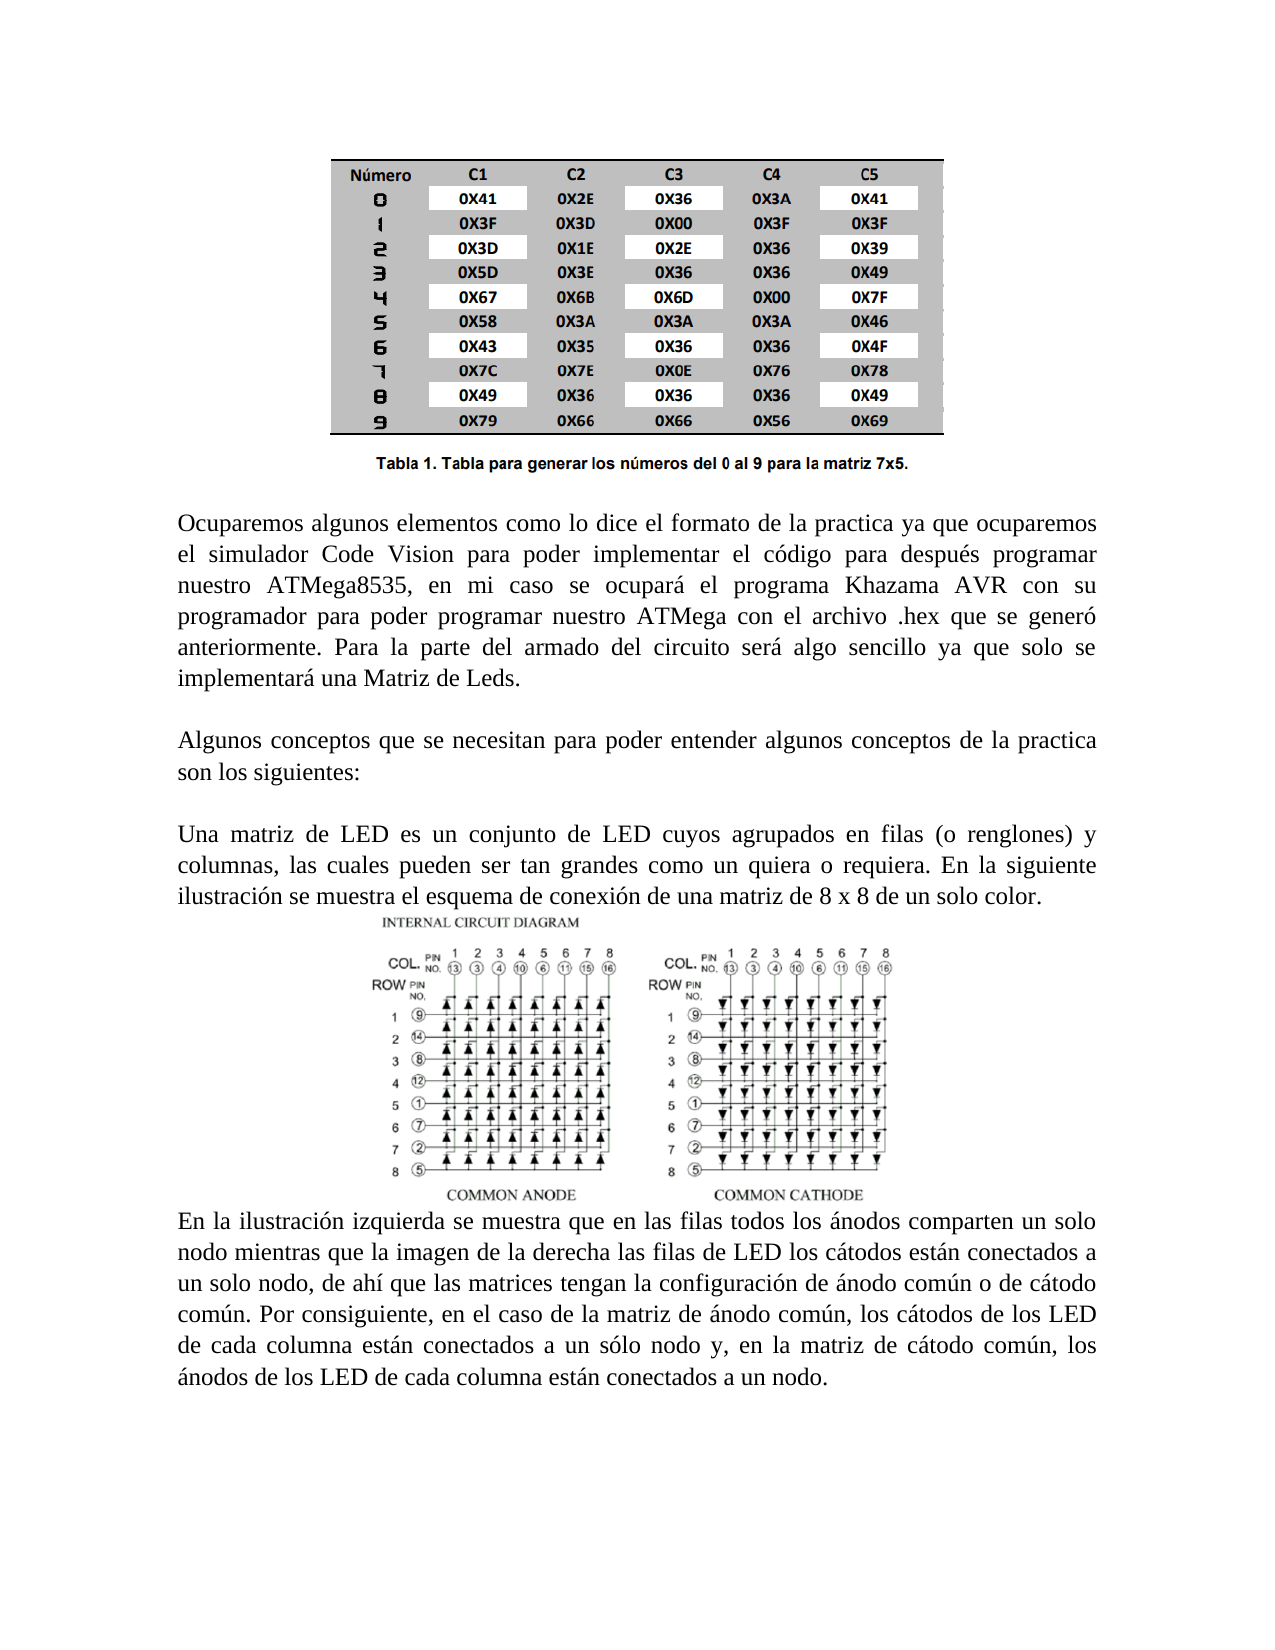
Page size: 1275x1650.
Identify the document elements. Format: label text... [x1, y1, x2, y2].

text Ocuparemos algunos elementos como lo dice el formato de la practica ya que ocuparemos el simulador Code Vision para poder implementar el código para después programar nuestro ATMega8535, en mi caso se ocupará el programa Khazama AVR con su programador para poder programar nuestro ATMega con el archivo .hex que se generó anteriormente. Para la parte del armado del circuito será algo sencillo ya que solo se implementará una Matriz de Leds. [177, 508, 1098, 692]
picture [367, 911, 908, 1205]
text En la ilustración izquierda se muestra que en las filas todos los ánodos comparten un solo nodo mientras que la imagen de la derecha las filas de LED los cátodos están conectados a un solo nodo, de ahí que las matrices tengan la configuración de ánodo común o de cátodo común. Por consiguiente, en el caso de la matriz de ánodo común, los cátodos de los LED de cada columna están conectados a un sólo nodo y, en la matriz de cátodo común, los ánodos de los LED de cada columna están conectados a un nodo. [177, 1206, 1098, 1390]
picture [323, 147, 952, 476]
text Algunos conceptos que se necesitan para poder entender algunos conceptos de la practica son los siguientes: [177, 726, 1098, 785]
text Una matriz de LED es un conjunto de LED cuyos agrupados en filas (o renglones) y columnas, las cuales pueden ser tan grandes como un quiera o requiera. En la siguiente ilustración se muestra el esquema de conexión de una matriz de 8 x 8 de un solo color. [177, 819, 1098, 909]
